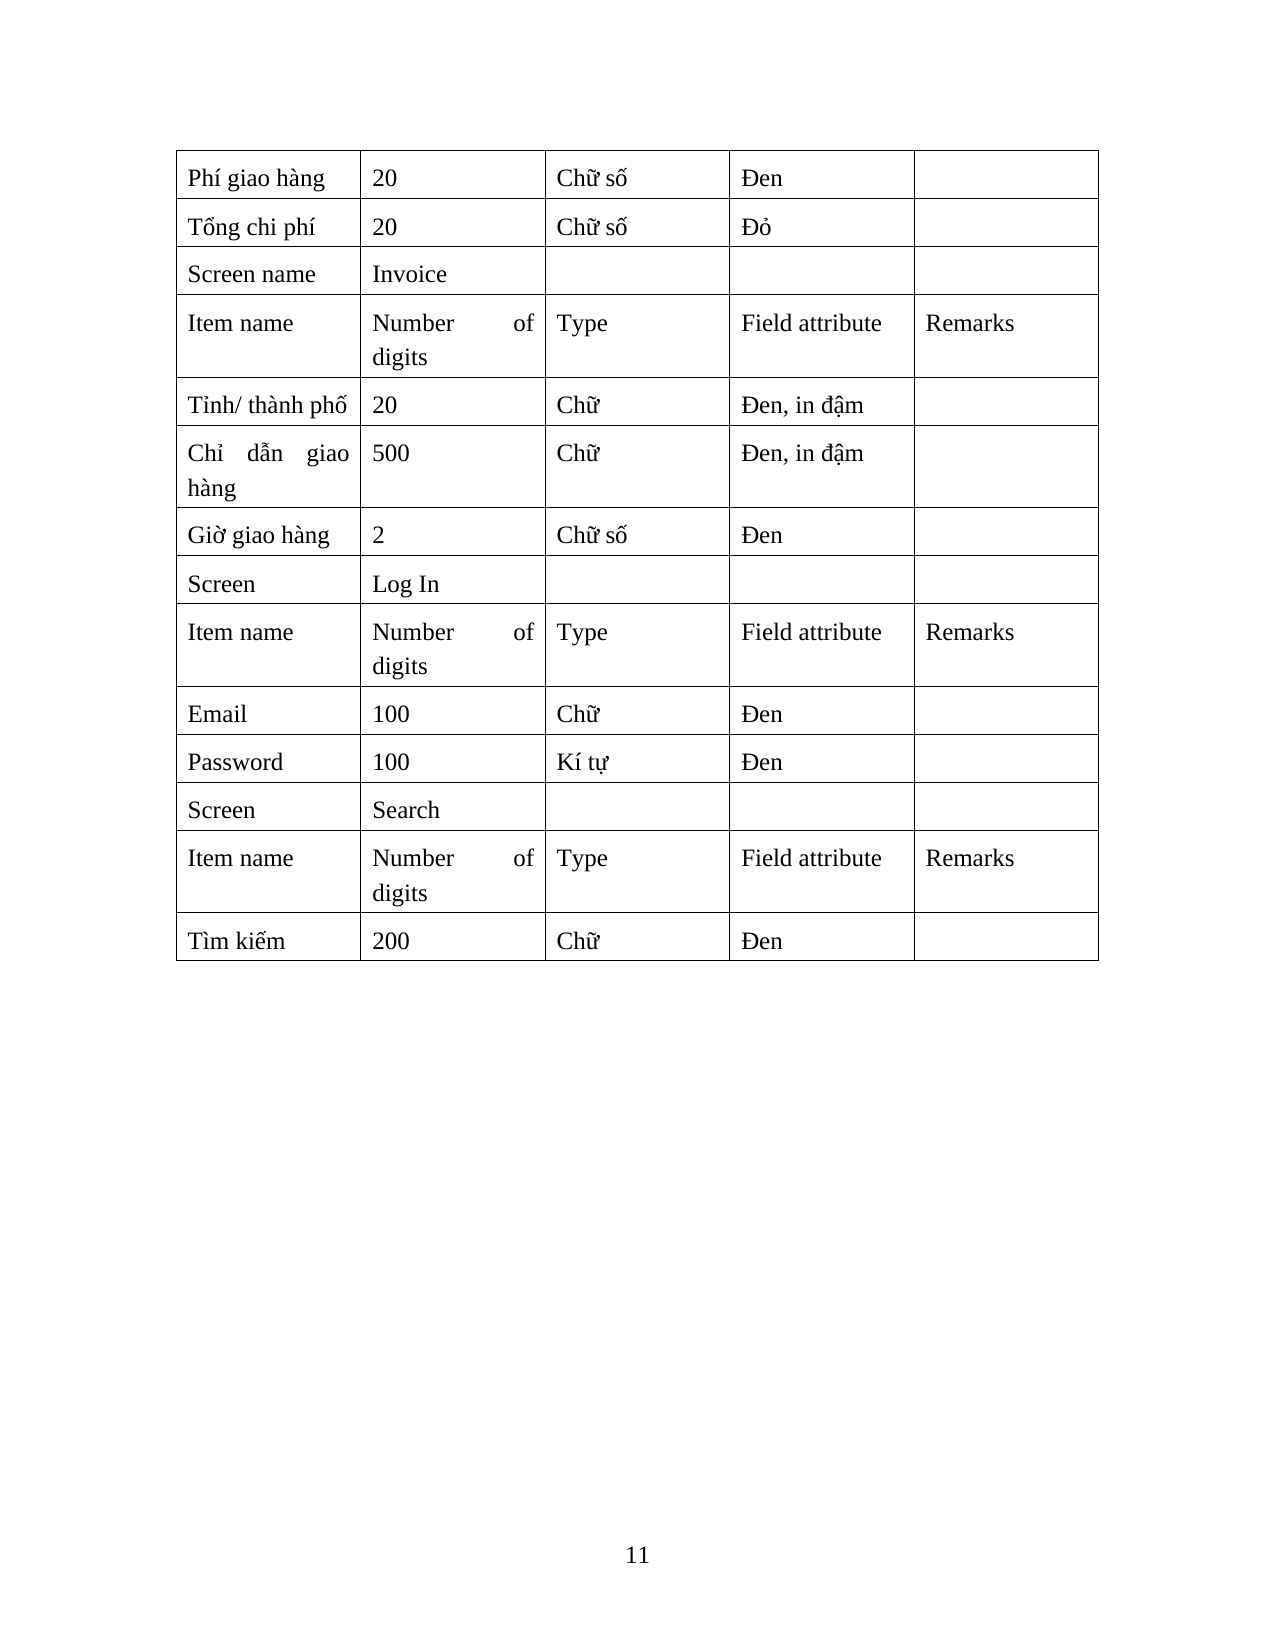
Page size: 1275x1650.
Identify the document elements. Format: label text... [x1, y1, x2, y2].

table_cell [546, 556, 729, 603]
table_cell Type [546, 831, 729, 912]
table_cell Field attribute [730, 831, 914, 912]
table_cell Tìm kiếm [177, 913, 360, 960]
table_cell 20 [361, 378, 545, 424]
table_cell Đen [730, 687, 914, 734]
table_cell [915, 508, 1098, 555]
table_cell Chữ [546, 426, 729, 507]
table_cell Tổng chi phí [177, 199, 360, 246]
table_cell Tỉnh/ thành phố [177, 378, 360, 424]
table_cell Number of digits [361, 295, 545, 377]
table_cell Type [546, 295, 729, 377]
table_cell Remarks [915, 831, 1098, 912]
table_cell Field attribute [730, 604, 914, 686]
table_cell Item name [177, 831, 360, 912]
table_cell 200 [361, 913, 545, 960]
table_cell Chữ số [546, 199, 729, 246]
table_cell Email [177, 687, 360, 734]
table_cell 100 [361, 687, 545, 734]
table_cell [915, 378, 1098, 424]
table_cell Đen, in đậm [730, 426, 914, 507]
table_cell Number of digits [361, 831, 545, 912]
table_cell [915, 735, 1098, 782]
table_cell Field attribute [730, 295, 914, 377]
table_cell [915, 426, 1098, 507]
table_cell 100 [361, 735, 545, 782]
table_cell Remarks [915, 604, 1098, 686]
table_cell Đen, in đậm [730, 378, 914, 424]
table_cell 20 [361, 151, 545, 198]
table_cell Invoice [361, 247, 545, 294]
table_cell Search [361, 783, 545, 830]
table_cell [730, 556, 914, 603]
table_cell Chữ [546, 913, 729, 960]
table_cell Remarks [915, 295, 1098, 377]
table_cell Chữ [546, 378, 729, 424]
table_cell Chữ số [546, 151, 729, 198]
table_cell Đen [730, 913, 914, 960]
table_cell Password [177, 735, 360, 782]
table_cell Log In [361, 556, 545, 603]
table_cell Đen [730, 508, 914, 555]
table_cell [730, 783, 914, 830]
table_cell [915, 687, 1098, 734]
table_cell 2 [361, 508, 545, 555]
table_cell Chỉ dẫn giao hàng [177, 426, 360, 507]
table_cell Đen [730, 735, 914, 782]
table_cell Item name [177, 604, 360, 686]
table_cell 500 [361, 426, 545, 507]
table_cell Phí giao hàng [177, 151, 360, 198]
table_cell [915, 247, 1098, 294]
table_cell Chữ [546, 687, 729, 734]
table_cell [915, 151, 1098, 198]
table_cell [915, 783, 1098, 830]
table_cell [546, 783, 729, 830]
table_cell Screen [177, 783, 360, 830]
table_cell Screen [177, 556, 360, 603]
table_cell Screen name [177, 247, 360, 294]
table_cell Item name [177, 295, 360, 377]
table_cell Giờ giao hàng [177, 508, 360, 555]
table_cell [730, 247, 914, 294]
table_cell Chữ số [546, 508, 729, 555]
table_cell Kí tự [546, 735, 729, 782]
table_cell Type [546, 604, 729, 686]
table_cell 20 [361, 199, 545, 246]
table_cell [915, 556, 1098, 603]
table_cell [546, 247, 729, 294]
table_cell [915, 199, 1098, 246]
table_cell Đỏ [730, 199, 914, 246]
table_cell Number of digits [361, 604, 545, 686]
table_cell Đen [730, 151, 914, 198]
table_cell [915, 913, 1098, 960]
